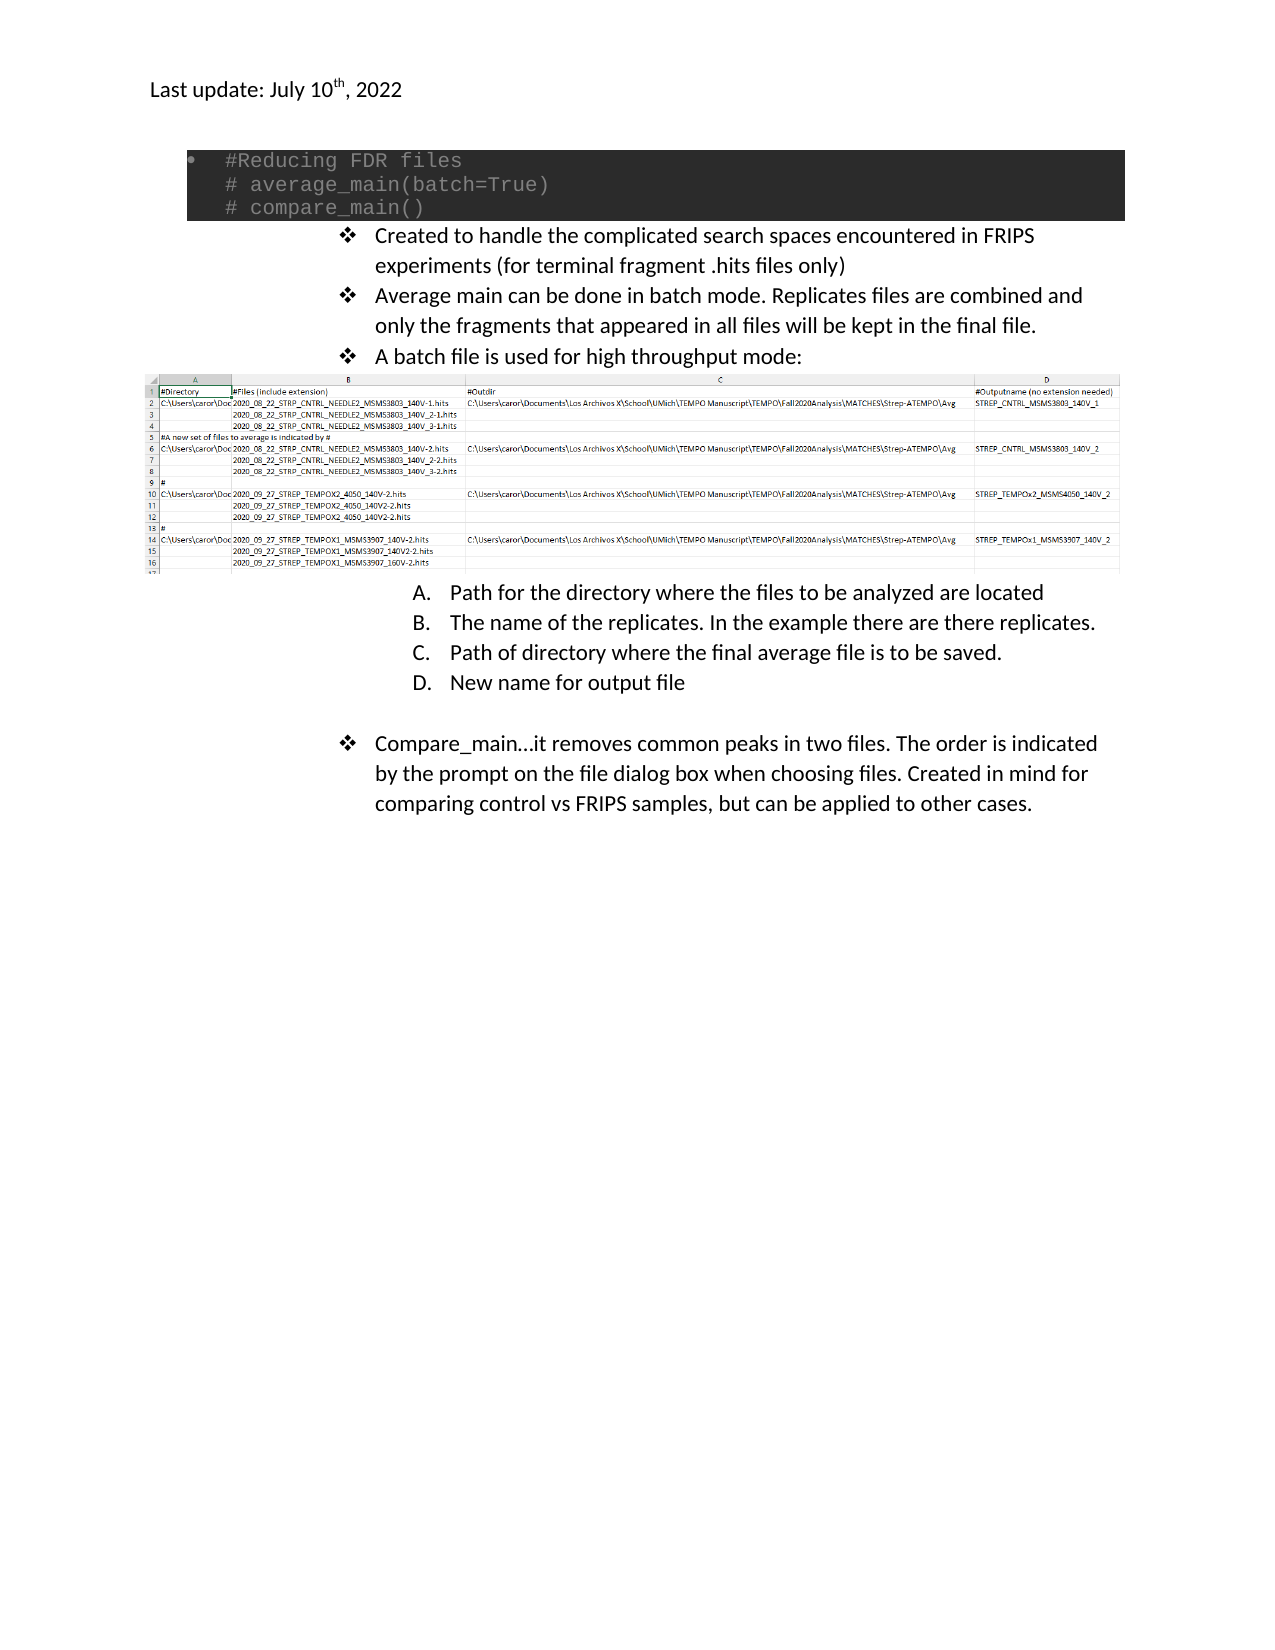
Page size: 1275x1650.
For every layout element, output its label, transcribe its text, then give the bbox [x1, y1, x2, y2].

list Path of directory where the final average file is to be saved. [412, 638, 1125, 666]
list Compare_main…it removes common peaks in two files. The order is indicated by the prompt on the file dialog box when choosing files. Created in mind for comparing control vs FRIPS samples, but can be applied to other cases. [337, 729, 1125, 817]
list New name for output file [412, 668, 1125, 696]
list The name of the replicates. In the example there are there replicates. [412, 608, 1125, 636]
list Created to handle the complicated search spaces encountered in FRIPS experiments (for terminal fragment .hits files only) [337, 221, 1125, 279]
picture [144, 374, 1120, 574]
list A batch file is used for high throughput mode: [337, 342, 1125, 370]
list Average main can be done in batch mode. Replicates files are combined and only the fragments that appeared in all files will be kept in the final file. [337, 281, 1125, 339]
list #Reducing FDR files # average_main(batch=True) # compare_main() [187, 150, 1125, 221]
list Path for the directory where the files to be analyzed are located [412, 372, 1125, 606]
